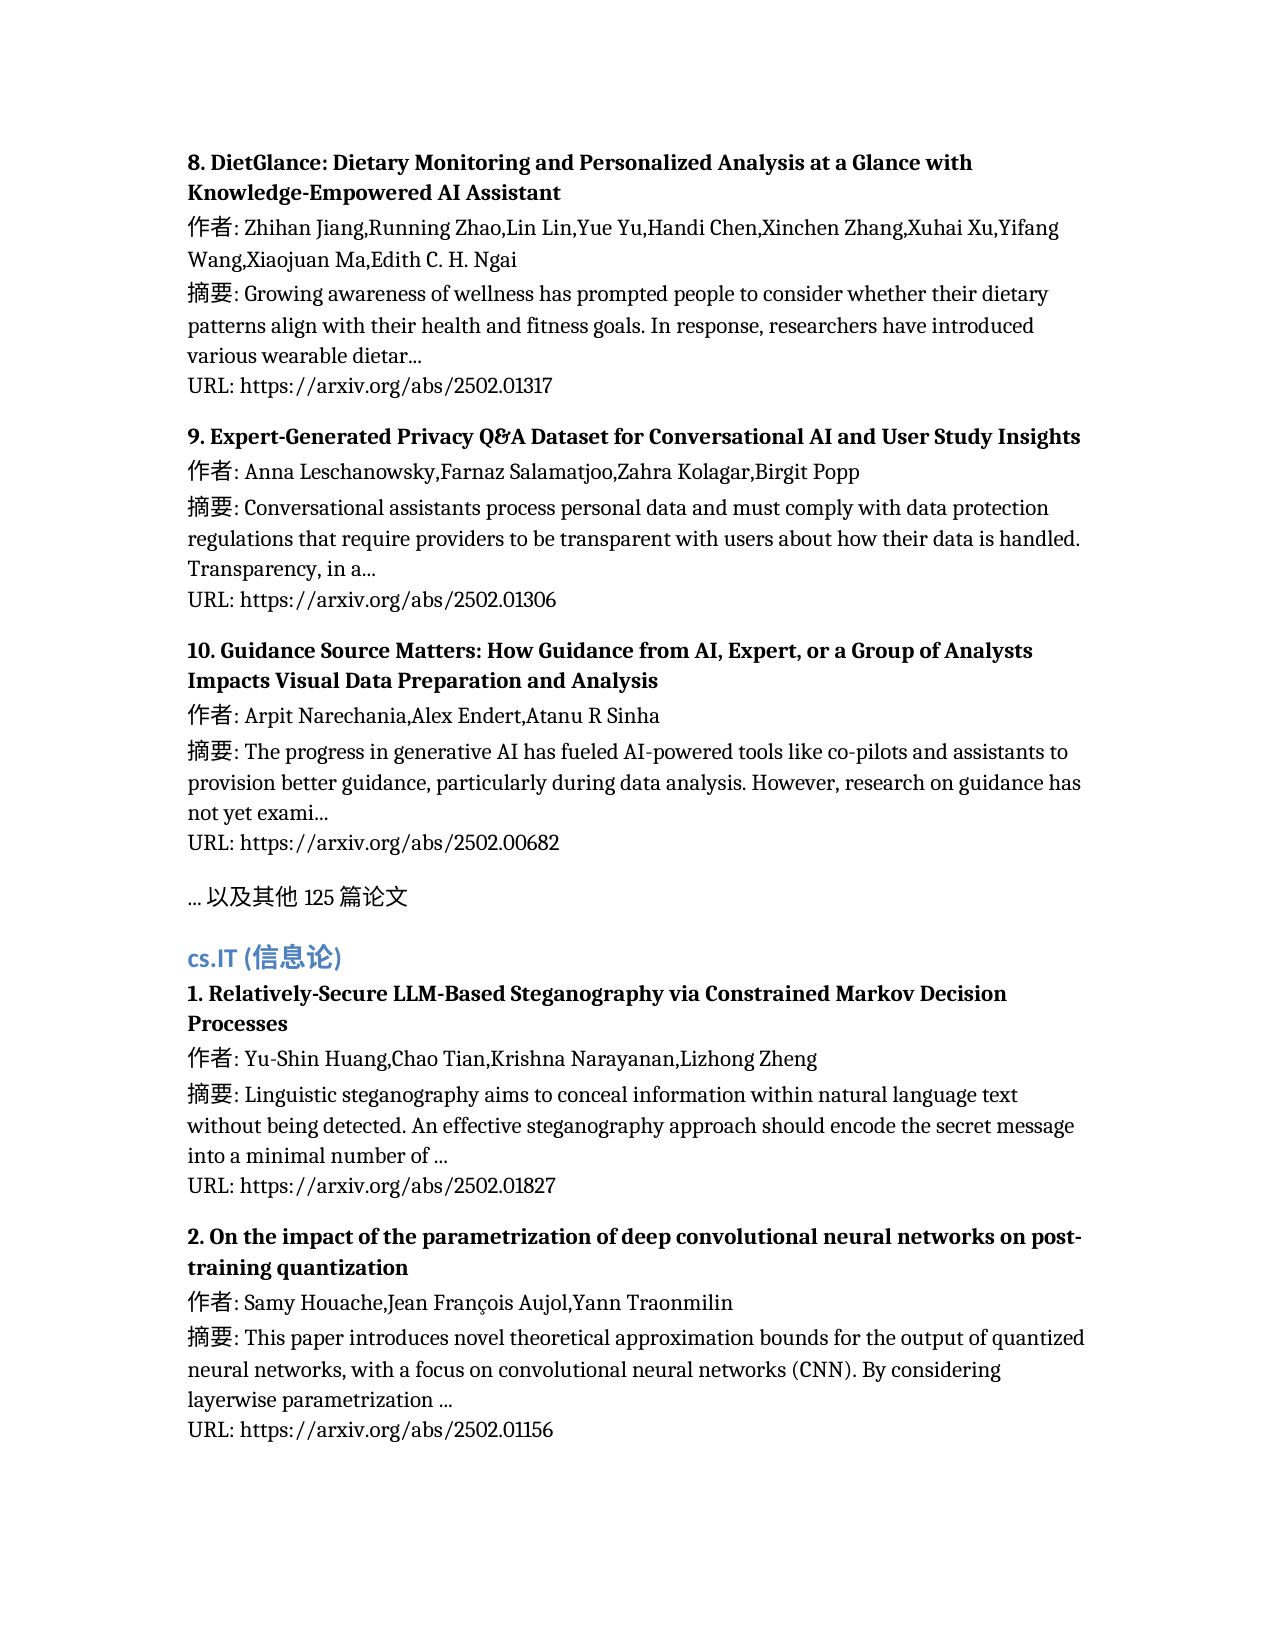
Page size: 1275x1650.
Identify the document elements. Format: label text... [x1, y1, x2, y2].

subtitle cs.IT (信息论) [187, 938, 1087, 975]
text ... 以及其他 125 篇论文 [187, 881, 1087, 912]
text 10. Guidance Source Matters: How Guidance from AI, Expert, or a Group of Analysts Impacts Visual Data Preparation and Analysis 作者: Arpit Narechania,Alex Endert,Atanu R Sinha 摘要: The progress in generative AI has fueled AI-powered tools like co-pilots and assistants to provision better guidance, particularly during data analysis. However, research on guidance has not yet exami... URL: https://arxiv.org/abs/2502.00682 [187, 637, 1087, 857]
text 8. DietGlance: Dietary Monitoring and Personalized Analysis at a Glance with Knowledge-Empowered AI Assistant 作者: Zhihan Jiang,Running Zhao,Lin Lin,Yue Yu,Handi Chen,Xinchen Zhang,Xuhai Xu,Yifang Wang,Xiaojuan Ma,Edith C. H. Ngai 摘要: Growing awareness of wellness has prompted people to consider whether their dietary patterns align with their health and fitness goals. In response, researchers have introduced various wearable dietar... URL: https://arxiv.org/abs/2502.01317 [187, 150, 1087, 399]
text 2. On the impact of the parametrization of deep convolutional neural networks on post-training quantization 作者: Samy Houache,Jean François Aujol,Yann Traonmilin 摘要: This paper introduces novel theoretical approximation bounds for the output of quantized neural networks, with a focus on convolutional neural networks (CNN). By considering layerwise parametrization ... URL: https://arxiv.org/abs/2502.01156 [187, 1224, 1087, 1443]
text 9. Expert-Generated Privacy Q&A Dataset for Conversational AI and User Study Insights 作者: Anna Leschanowsky,Farnaz Salamatjoo,Zahra Kolagar,Birgit Popp 摘要: Conversational assistants process personal data and must comply with data protection regulations that require providers to be transparent with users about how their data is handled. Transparency, in a... URL: https://arxiv.org/abs/2502.01306 [187, 424, 1087, 613]
text 1. Relatively-Secure LLM-Based Steganography via Constrained Markov Decision Processes 作者: Yu-Shin Huang,Chao Tian,Krishna Narayanan,Lizhong Zheng 摘要: Linguistic steganography aims to conceal information within natural language text without being detected. An effective steganography approach should encode the secret message into a minimal number of ... URL: https://arxiv.org/abs/2502.01827 [187, 980, 1087, 1199]
